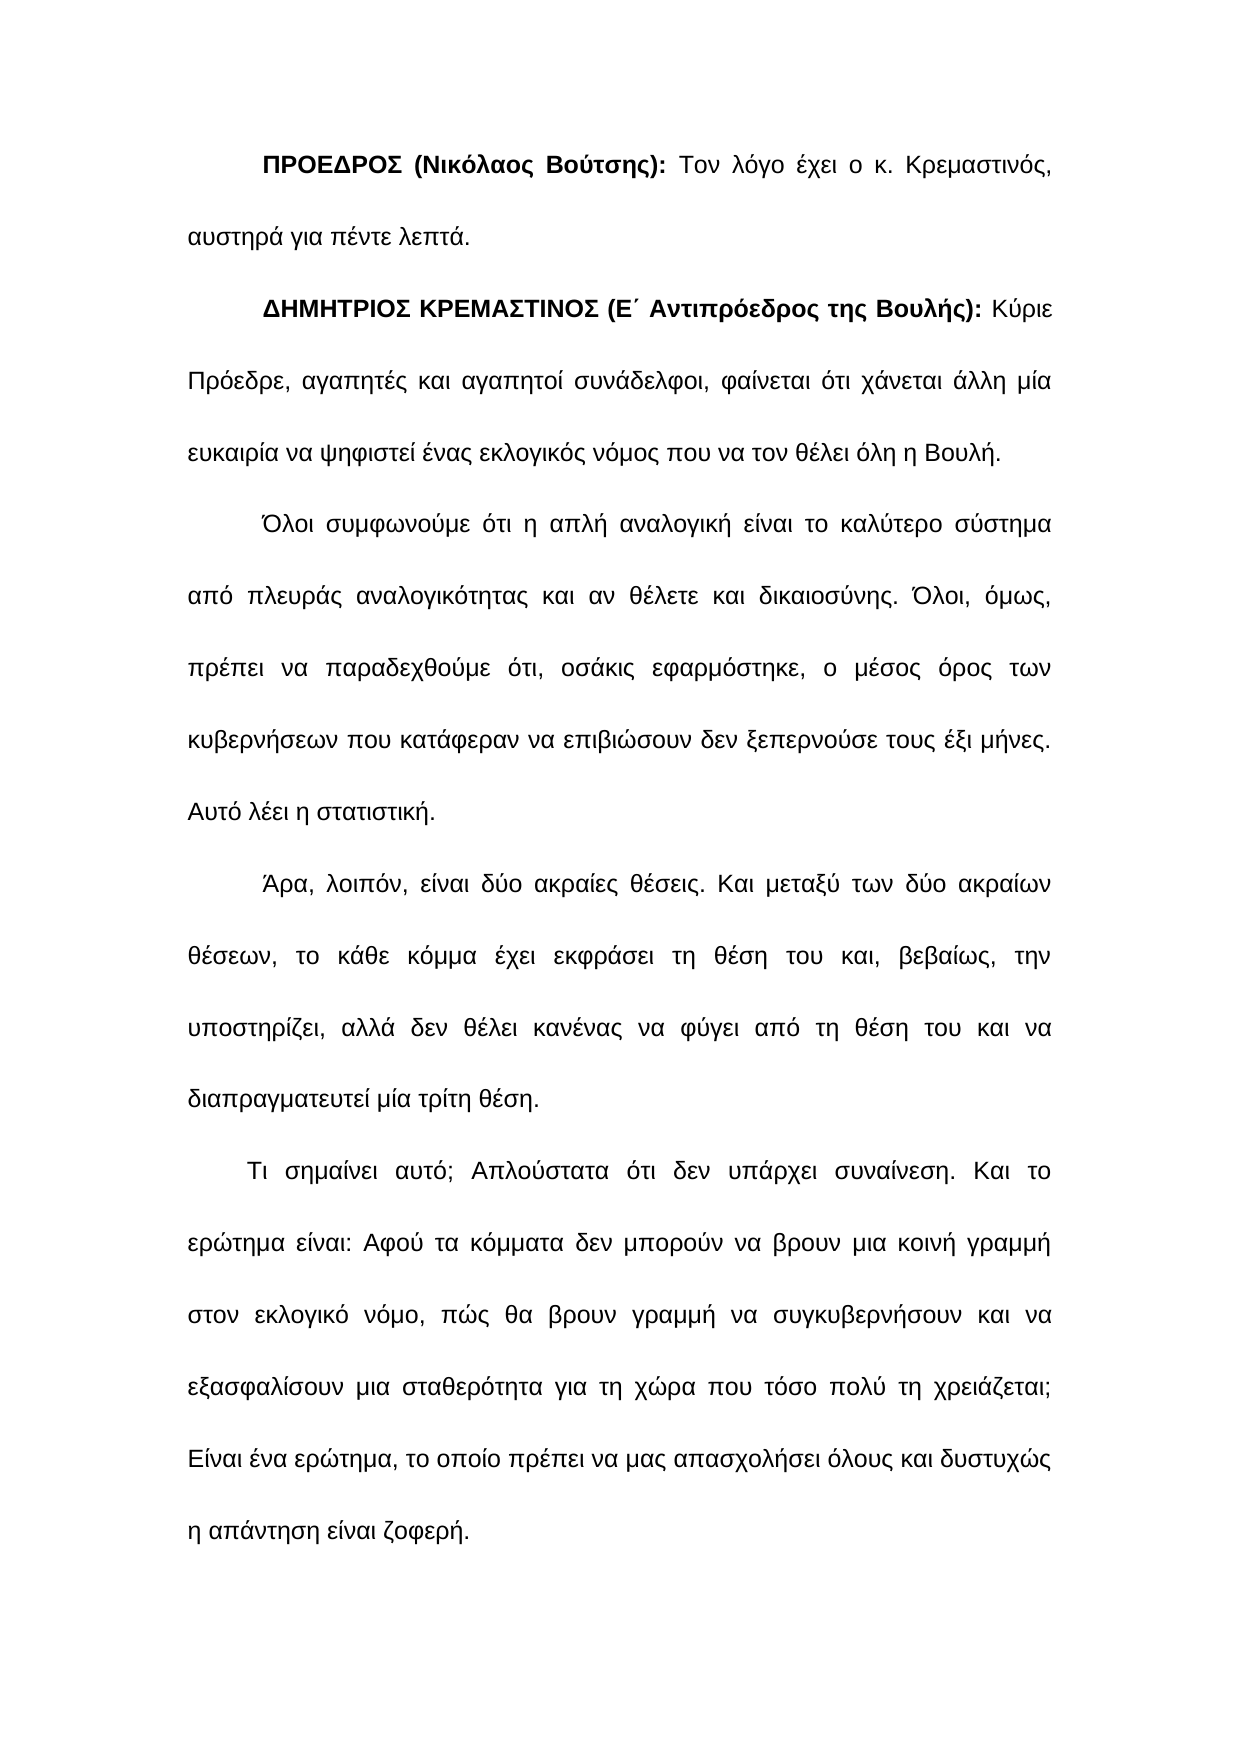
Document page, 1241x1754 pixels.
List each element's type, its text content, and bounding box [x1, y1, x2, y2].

text Όλοι συμφωνούμε ότι η απλή αναλογική είναι το καλύτερο σύστημα από πλευράς αναλογικότητας και αν θέλετε και δικαιοσύνης. Όλοι, όμως, πρέπει να παραδεχθούμε ότι, οσάκις εφαρμόστηκε, ο μέσος όρος των κυβερνήσεων που κατάφεραν να επιβιώσουν δεν ξεπερνούσε τους έξι μήνες. Αυτό λέει η στατιστική. [187, 509, 1053, 826]
text Άρα, λοιπόν, είναι δύο ακραίες θέσεις. Και μεταξύ των δύο ακραίων θέσεων, το κάθε κόμμα έχει εκφράσει τη θέση του και, βεβαίως, την υποστηρίζει, αλλά δεν θέλει κανένας να φύγει από τη θέση του και να διαπραγματευτεί μία τρίτη θέση. [187, 869, 1053, 1113]
text ΔΗΜΗΤΡΙΟΣ ΚΡΕΜΑΣΤΙΝΟΣ (Ε΄ Αντιπρόεδρος της Βουλής): Κύριε Πρόεδρε, αγαπητές και αγαπητοί συνάδελφοι, φαίνεται ότι χάνεται άλλη μία ευκαιρία να ψηφιστεί ένας εκλογικός νόμος που να τον θέλει όλη η Βουλή. [187, 294, 1053, 466]
text ΠΡΟΕΔΡΟΣ (Νικόλαος Βούτσης): Τον λόγο έχει ο κ. Κρεμαστινός, αυστηρά για πέντε λεπτά. [187, 150, 1053, 251]
text Τι σημαίνει αυτό; Απλούστατα ότι δεν υπάρχει συναίνεση. Και το ερώτημα είναι: Αφού τα κόμματα δεν μπορούν να βρουν μια κοινή γραμμή στον εκλογικό νόμο, πώς θα βρουν γραμμή να συγκυβερνήσουν και να εξασφαλίσουν μια σταθερότητα για τη χώρα που τόσο πολύ τη χρειάζεται; Είναι ένα ερώτημα, το οποίο πρέπει να μας απασχολήσει όλους και δυστυχώς η απάντηση είναι ζοφερή. [187, 1156, 1053, 1544]
